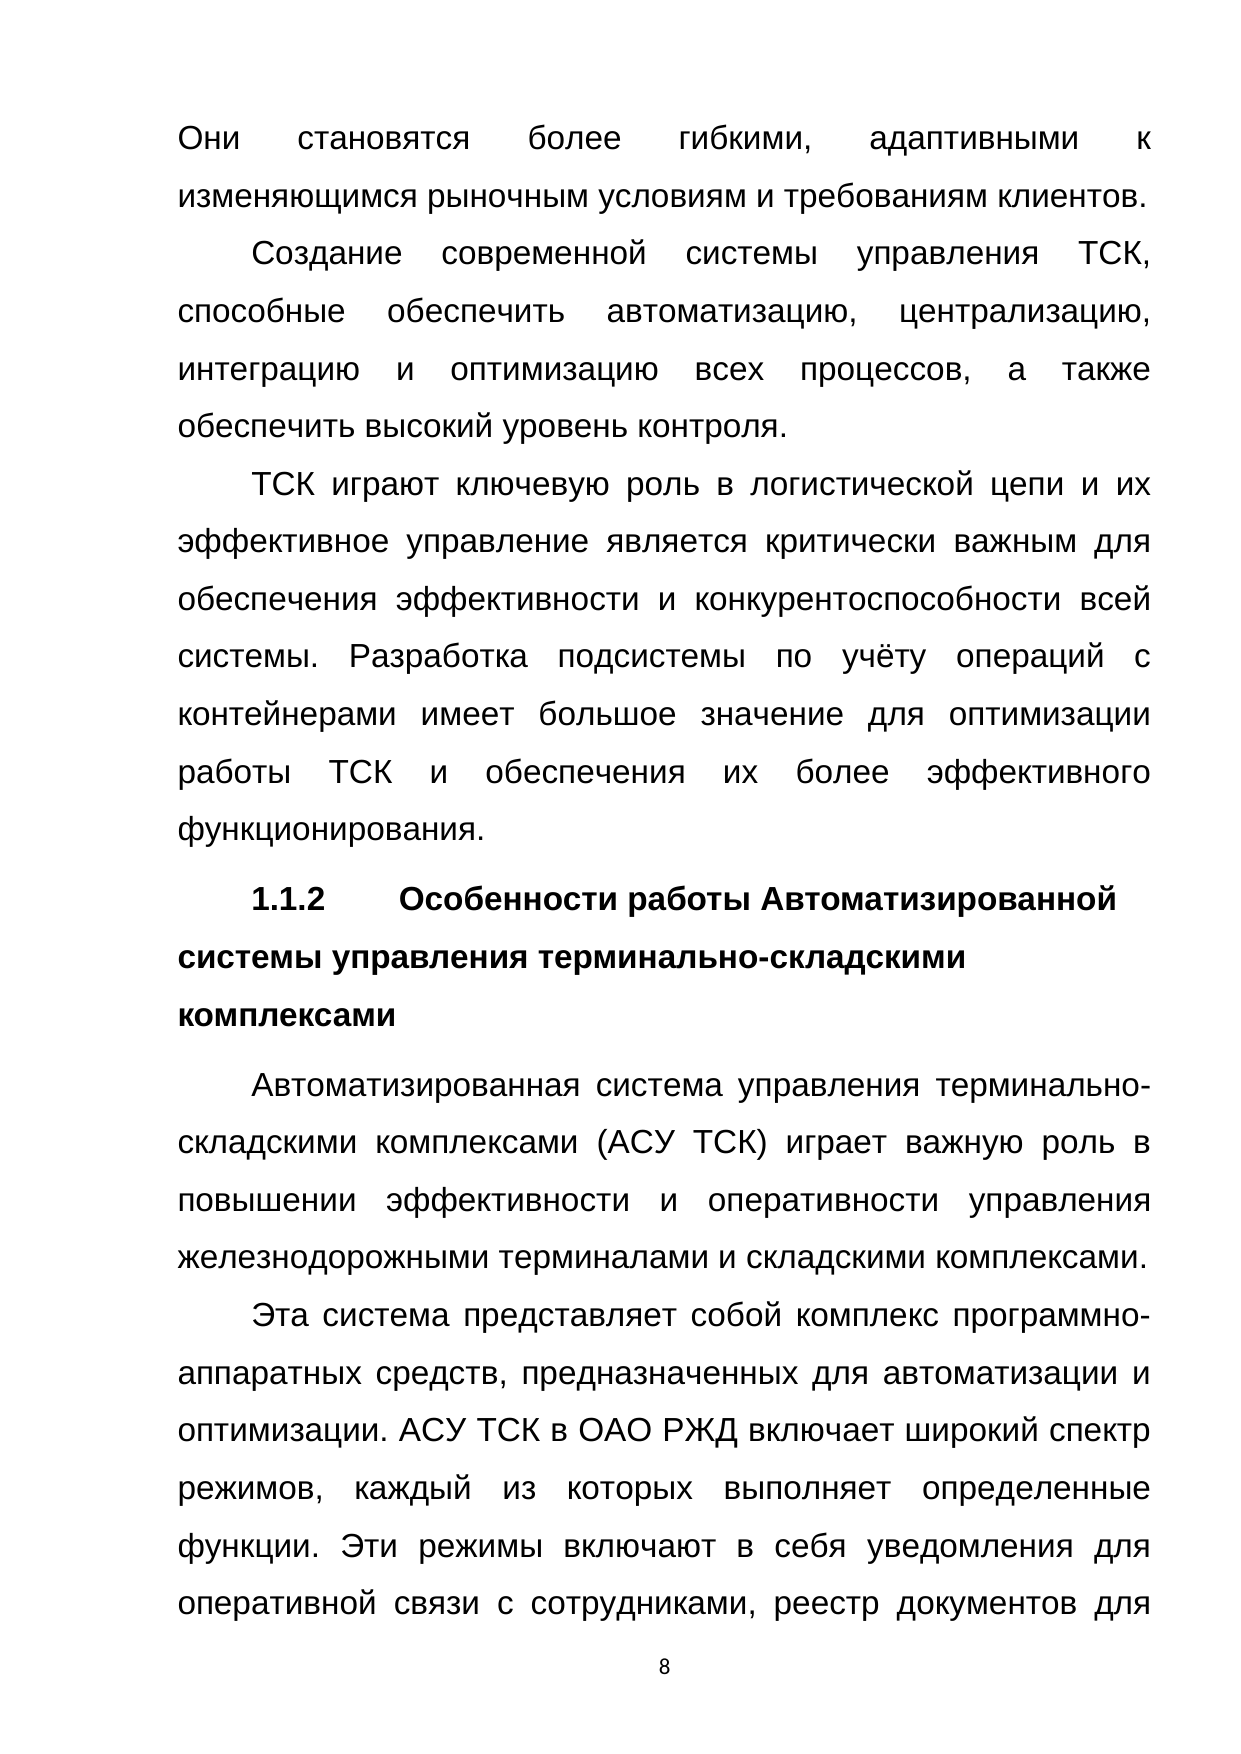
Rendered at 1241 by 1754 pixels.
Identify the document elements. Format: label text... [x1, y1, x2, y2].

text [177, 118, 1152, 214]
text Автоматизированная система управления терминально-складскими комплексами (АСУ ТСК) играет важную роль в повышении эффективности и оперативности управления железнодорожными терминалами и складскими комплексами. [177, 1065, 1152, 1276]
subtitle Особенности работы Автоматизированной системы управления терминально-складскими комплексами [177, 879, 1152, 1033]
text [177, 1295, 1152, 1622]
text Создание современной системы управления ТСК, способные обеспечить автоматизацию, централизацию, интеграцию и оптимизацию всех процессов, а также обеспечить высокий уровень контроля. [177, 233, 1152, 444]
text ТСК играют ключевую роль в логистической цепи и их эффективное управление является критически важным для обеспечения эффективности и конкурентоспособности всей системы. Разработка подсистемы по учёту операций с контейнерами имеет большое значение для оптимизации работы ТСК и обеспечения их более эффективного функционирования. [177, 464, 1152, 848]
